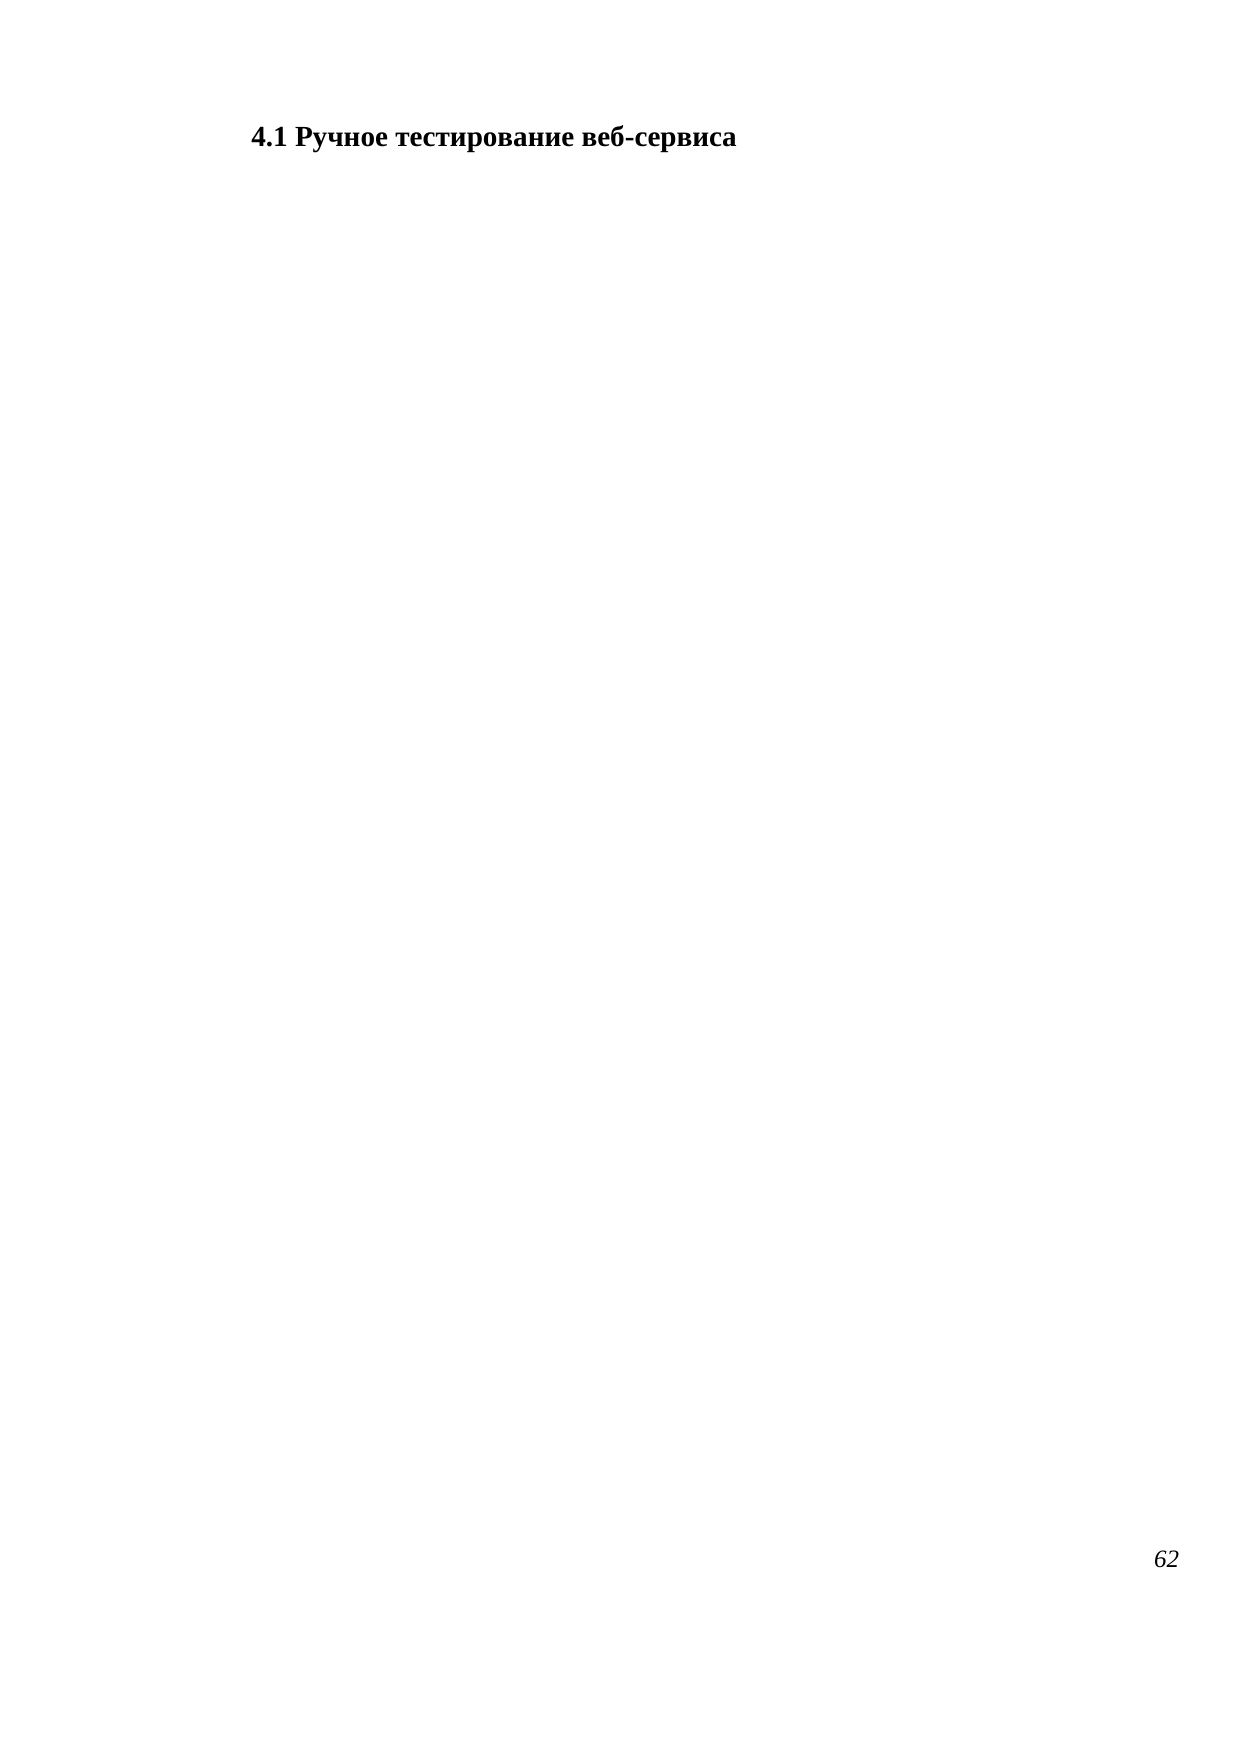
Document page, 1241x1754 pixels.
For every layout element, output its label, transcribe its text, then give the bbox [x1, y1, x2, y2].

subtitle 4.1 Ручное тестирование веб-сервиса [177, 119, 1181, 153]
